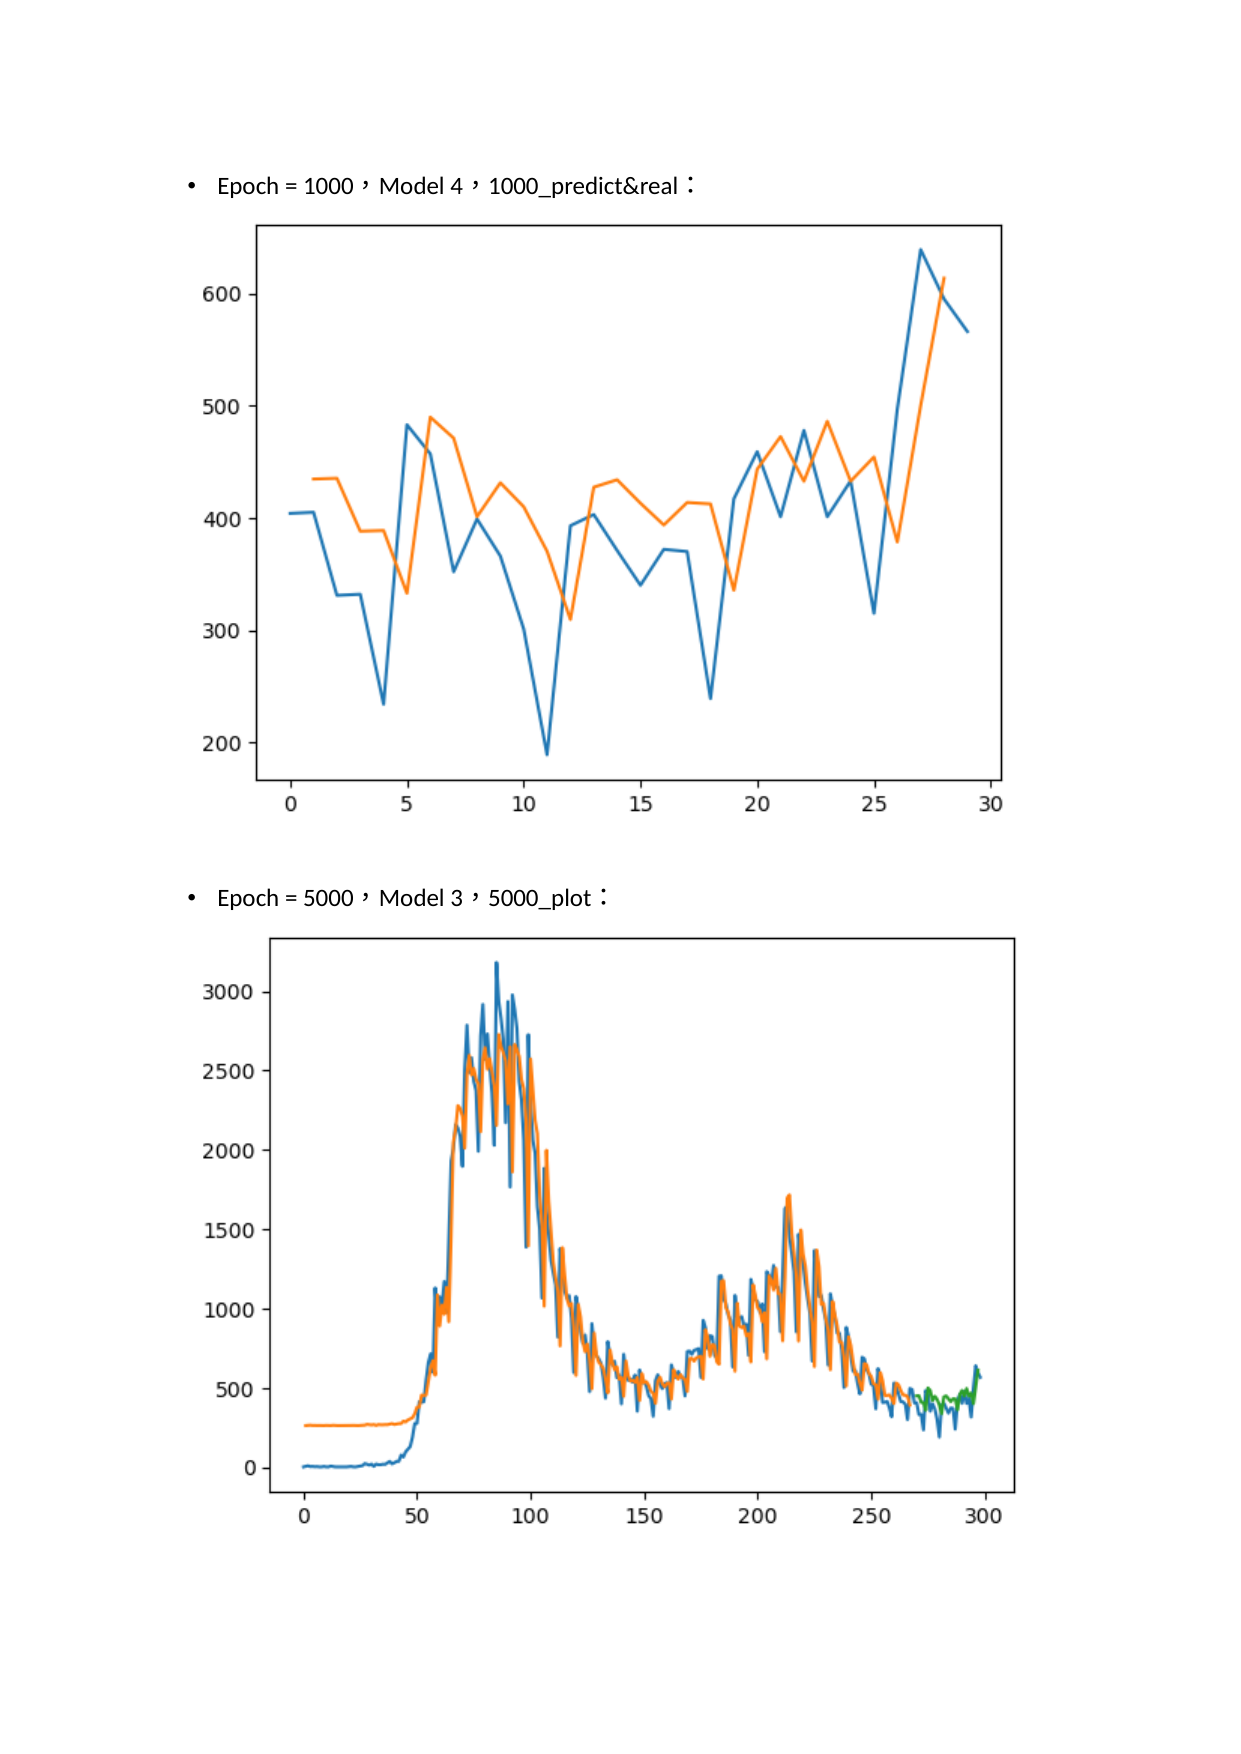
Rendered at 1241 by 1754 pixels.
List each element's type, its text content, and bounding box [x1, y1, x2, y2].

picture [187, 210, 1019, 831]
list Epoch = 5000，Model 3，5000_plot： [187, 877, 1053, 914]
list Epoch = 1000，Model 4，1000_predict&real： [187, 164, 1053, 202]
picture [187, 923, 1029, 1543]
